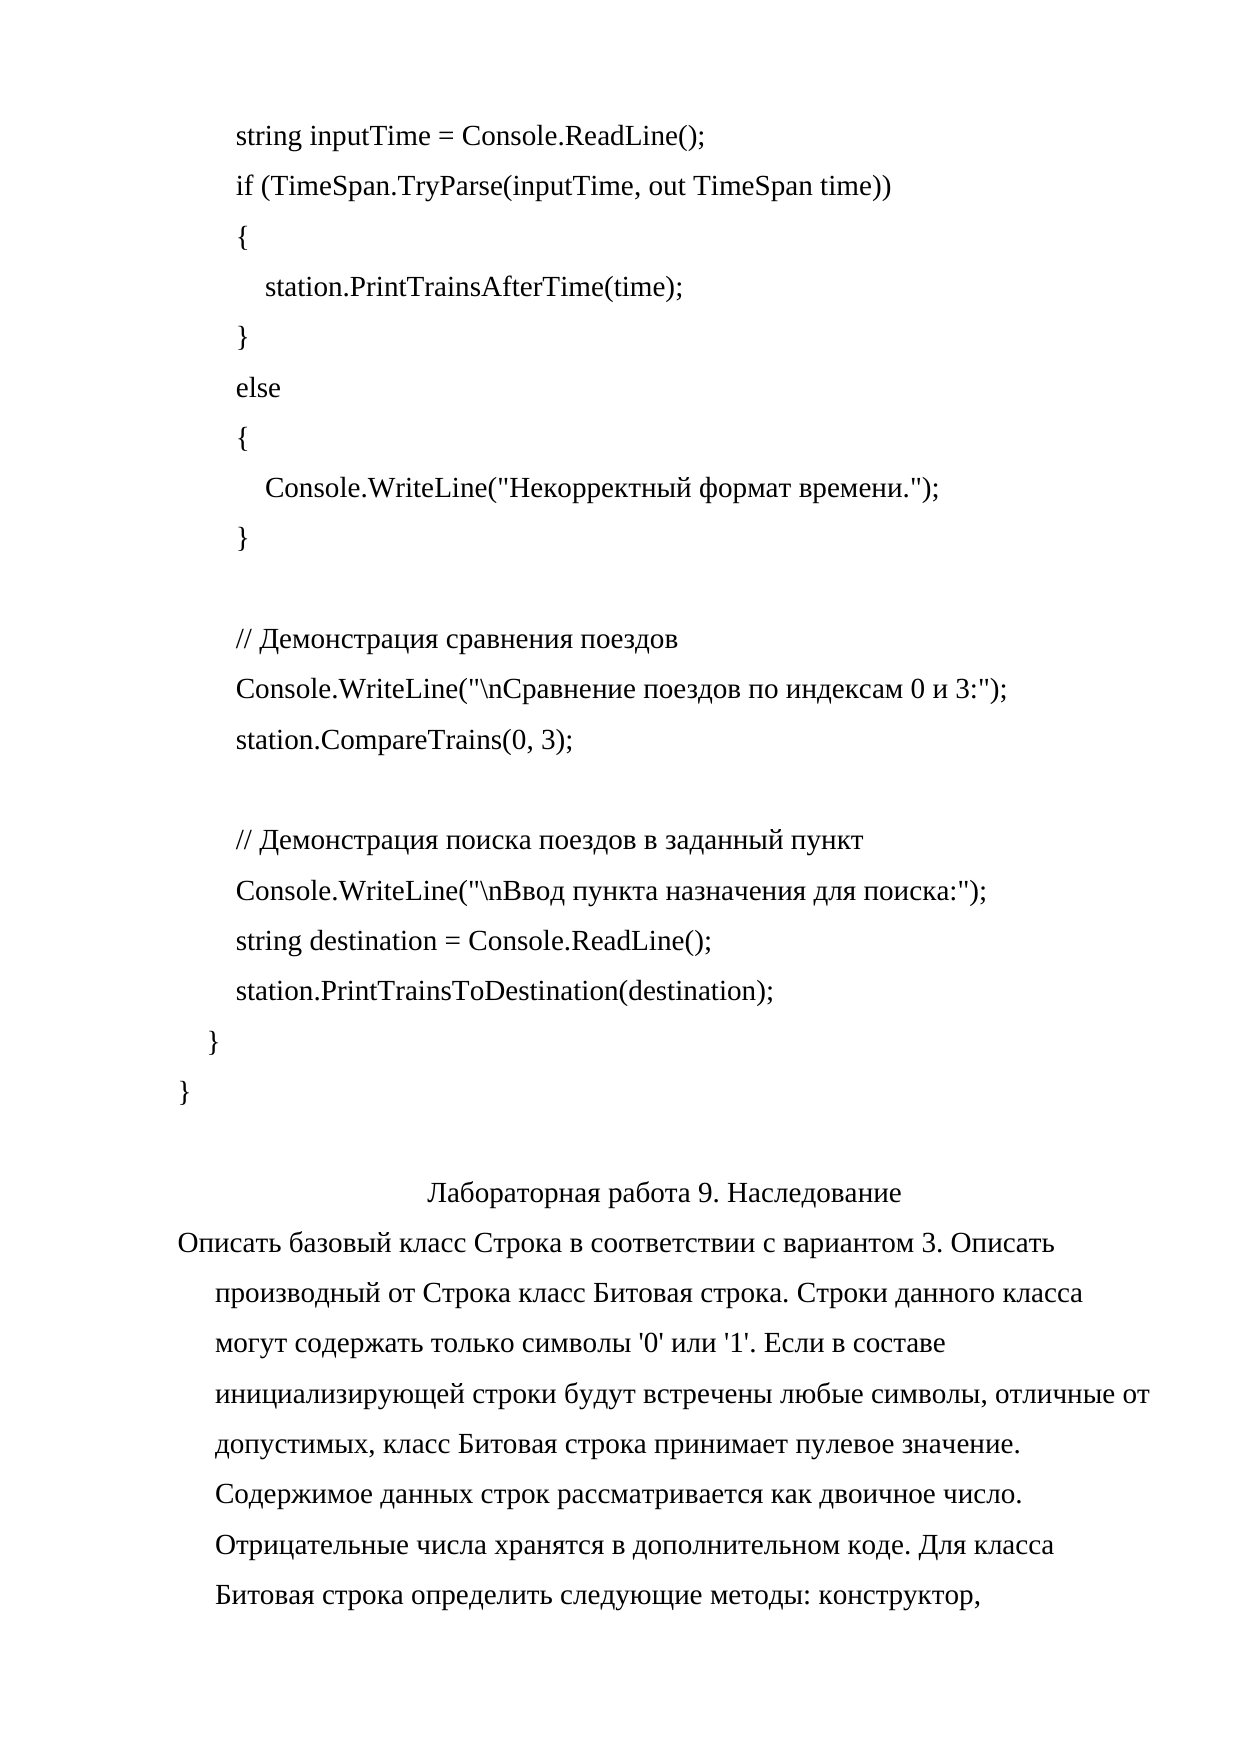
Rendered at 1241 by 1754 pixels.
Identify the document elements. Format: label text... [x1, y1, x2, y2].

text string destination = Console.ReadLine(); [177, 923, 1152, 957]
text // Демонстрация поиска поездов в заданный пункт [177, 822, 1152, 856]
text station.PrintTrainsToDestination(destination); [177, 973, 1152, 1007]
text Console.WriteLine("\nВвод пункта назначения для поиска:"); [177, 873, 1152, 906]
text station.CompareTrains(0, 3); [177, 722, 1152, 755]
text station.PrintTrainsAfterTime(time); [177, 269, 1152, 303]
text Лабораторная работа 9. Наследование [177, 1175, 1152, 1208]
text // Демонстрация сравнения поездов [177, 621, 1152, 655]
text string inputTime = Console.ReadLine(); [177, 118, 1152, 152]
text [177, 1225, 1152, 1611]
text Console.WriteLine("Некорректный формат времени."); [177, 470, 1152, 504]
text { [177, 219, 1152, 252]
text } [177, 319, 1152, 353]
text } [177, 521, 1152, 554]
text if (TimeSpan.TryParse(inputTime, out TimeSpan time)) [177, 168, 1152, 202]
text Console.WriteLine("\nСравнение поездов по индексам 0 и 3:"); [177, 672, 1152, 705]
text } [177, 1074, 1152, 1108]
text } [177, 1024, 1152, 1057]
text else [177, 370, 1152, 403]
text { [177, 420, 1152, 453]
